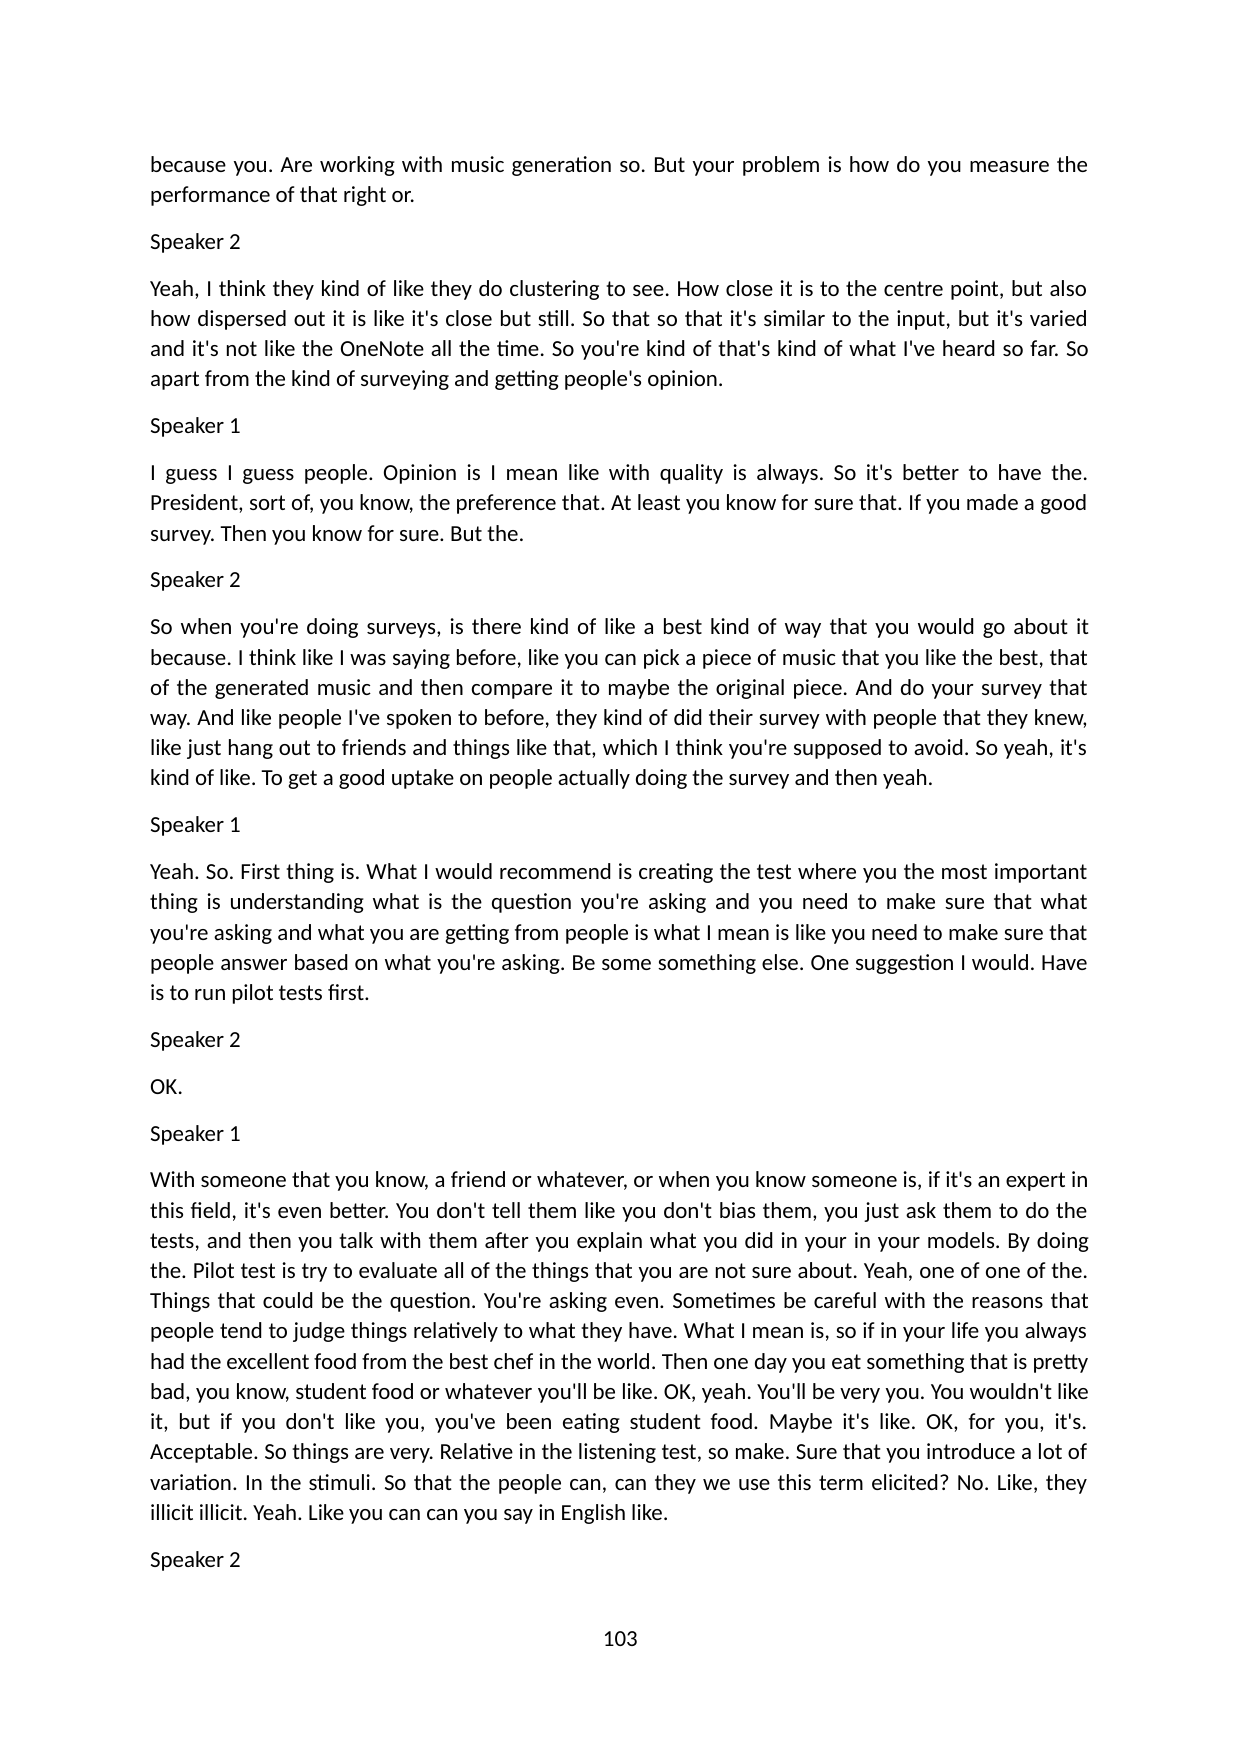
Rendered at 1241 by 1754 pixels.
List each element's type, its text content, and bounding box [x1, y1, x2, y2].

text Speaker 2 [150, 227, 1090, 255]
text Yeah, I think they kind of like they do clustering to see. How close it is to the centre point, but also how dispersed out it is like it's close but still. So that so that it's similar to the input, but it's varied and it's not like the OneNote all the time. So you're kind of that's kind of what I've heard so far. So apart from the kind of surveying and getting people's opinion. [150, 274, 1090, 393]
text Speaker 1 [150, 810, 1090, 838]
text So when you're doing surveys, is there kind of like a best kind of way that you would go about it because. I think like I was saying before, like you can pick a piece of music that you like the best, that of the generated music and then compare it to maybe the original piece. And do your survey that way. And like people I've spoken to before, they kind of did their survey with people that they knew, like just hang out to friends and things like that, which I think you're supposed to avoid. So yeah, it's kind of like. To get a good uptake on people actually doing the survey and then yeah. [150, 612, 1090, 792]
text Speaker 2 [150, 1545, 1090, 1573]
text I guess I guess people. Opinion is I mean like with quality is always. So it's better to have the. President, sort of, you know, the preference that. At least you know for sure that. If you made a good survey. Then you know for sure. But the. [150, 458, 1090, 547]
text Speaker 1 [150, 1119, 1090, 1147]
text With someone that you know, a friend or whatever, or when you know someone is, if it's an expert in this field, it's even better. You don't tell them like you don't bias them, you just ask them to do the tests, and then you talk with them after you explain what you did in your in your models. By doing the. Pilot test is try to evaluate all of the things that you are not sure about. Yeah, one of one of the. Things that could be the question. You're asking even. Sometimes be careful with the reasons that people tend to judge things relatively to what they have. What I mean is, so if in your life you always had the excellent food from the best chef in the world. Then one day you eat something that is pretty bad, you know, student food or whatever you'll be like. OK, yeah. You'll be very you. You wouldn't like it, but if you don't like you, you've been eating student food. Maybe it's like. OK, for you, it's. Acceptable. So things are very. Relative in the listening test, so make. Sure that you introduce a lot of variation. In the stimuli. So that the people can, can they we use this term elicited? No. Like, they illicit illicit. Yeah. Like you can can you say in English like. [150, 1166, 1090, 1526]
text Speaker 2 [150, 1025, 1090, 1053]
text Speaker 2 [150, 566, 1090, 594]
text OK. [150, 1072, 1090, 1100]
text Speaker 1 [150, 411, 1090, 439]
text Yeah. So. First thing is. What I would recommend is creating the test where you the most important thing is understanding what is the question you're asking and you need to make sure that what you're asking and what you are getting from people is what I mean is like you need to make sure that people answer based on what you're asking. Be some something else. One suggestion I would. Have is to run pilot tests first. [150, 857, 1090, 1006]
